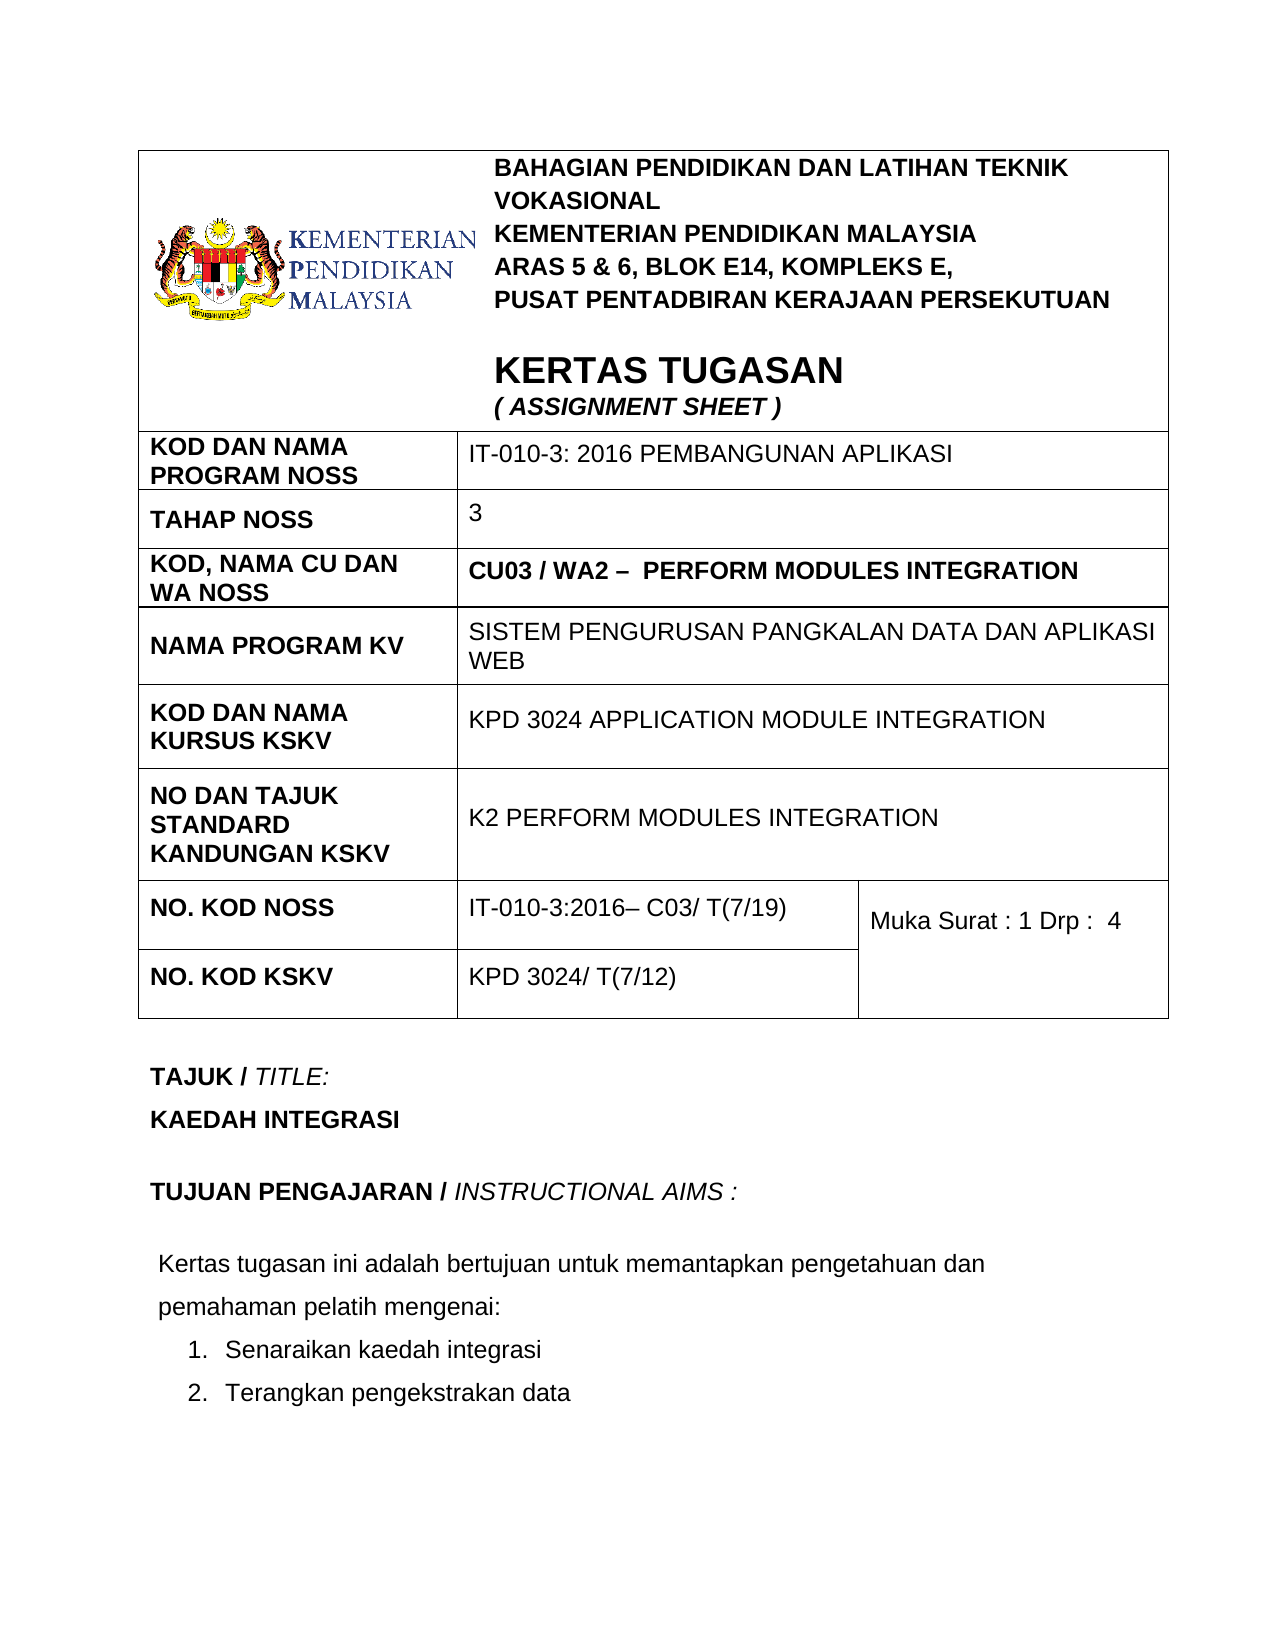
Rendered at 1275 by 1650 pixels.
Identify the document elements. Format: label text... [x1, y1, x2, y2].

table_cell KOD, NAMA CU DAN WA NOSS [139, 549, 457, 606]
table_cell KPD 3024 APPLICATION MODULE INTEGRATION [458, 685, 1168, 767]
list Terangkan pengekstrakan data [187, 1378, 1125, 1407]
table_cell CU03 / WA2 – PERFORM MODULES INTEGRATION [458, 549, 1168, 606]
list Senaraikan kaedah integrasi [187, 1335, 1125, 1364]
picture [153, 218, 476, 321]
table_cell NO. KOD NOSS [139, 881, 457, 949]
table_cell KOD DAN NAMA KURSUS KSKV [139, 685, 457, 767]
table_cell TAHAP NOSS [139, 490, 457, 548]
text KAEDAH INTEGRASI [150, 1105, 1125, 1134]
table_cell NO DAN TAJUK STANDARD KANDUNGAN KSKV [139, 769, 457, 880]
list Kertas tugasan ini adalah bertujuan untuk memantapkan pengetahuan dan pemahaman pelatih mengenai: [158, 1249, 1125, 1321]
table_cell Muka Surat : 1 Drp : 4 [859, 881, 1168, 1018]
table_cell K2 PERFORM MODULES INTEGRATION [458, 769, 1168, 880]
table_cell SISTEM PENGURUSAN PANGKALAN DATA DAN APLIKASI WEB [458, 608, 1168, 684]
table_header [139, 151, 1168, 431]
table_cell KPD 3024/ T(7/12) [458, 950, 858, 1018]
table_cell 3 [458, 490, 1168, 548]
table_cell KOD DAN NAMA PROGRAM NOSS [139, 432, 457, 489]
table_cell NAMA PROGRAM KV [139, 608, 457, 684]
table_cell IT-010-3: 2016 PEMBANGUNAN APLIKASI [458, 432, 1168, 489]
text TAJUK / TITLE: [150, 1062, 1125, 1091]
text TUJUAN PENGAJARAN / INSTRUCTIONAL AIMS : [150, 1177, 1125, 1206]
table_cell NO. KOD KSKV [139, 950, 457, 1018]
table_cell IT-010-3:2016– C03/ T(7/19) [458, 881, 858, 949]
